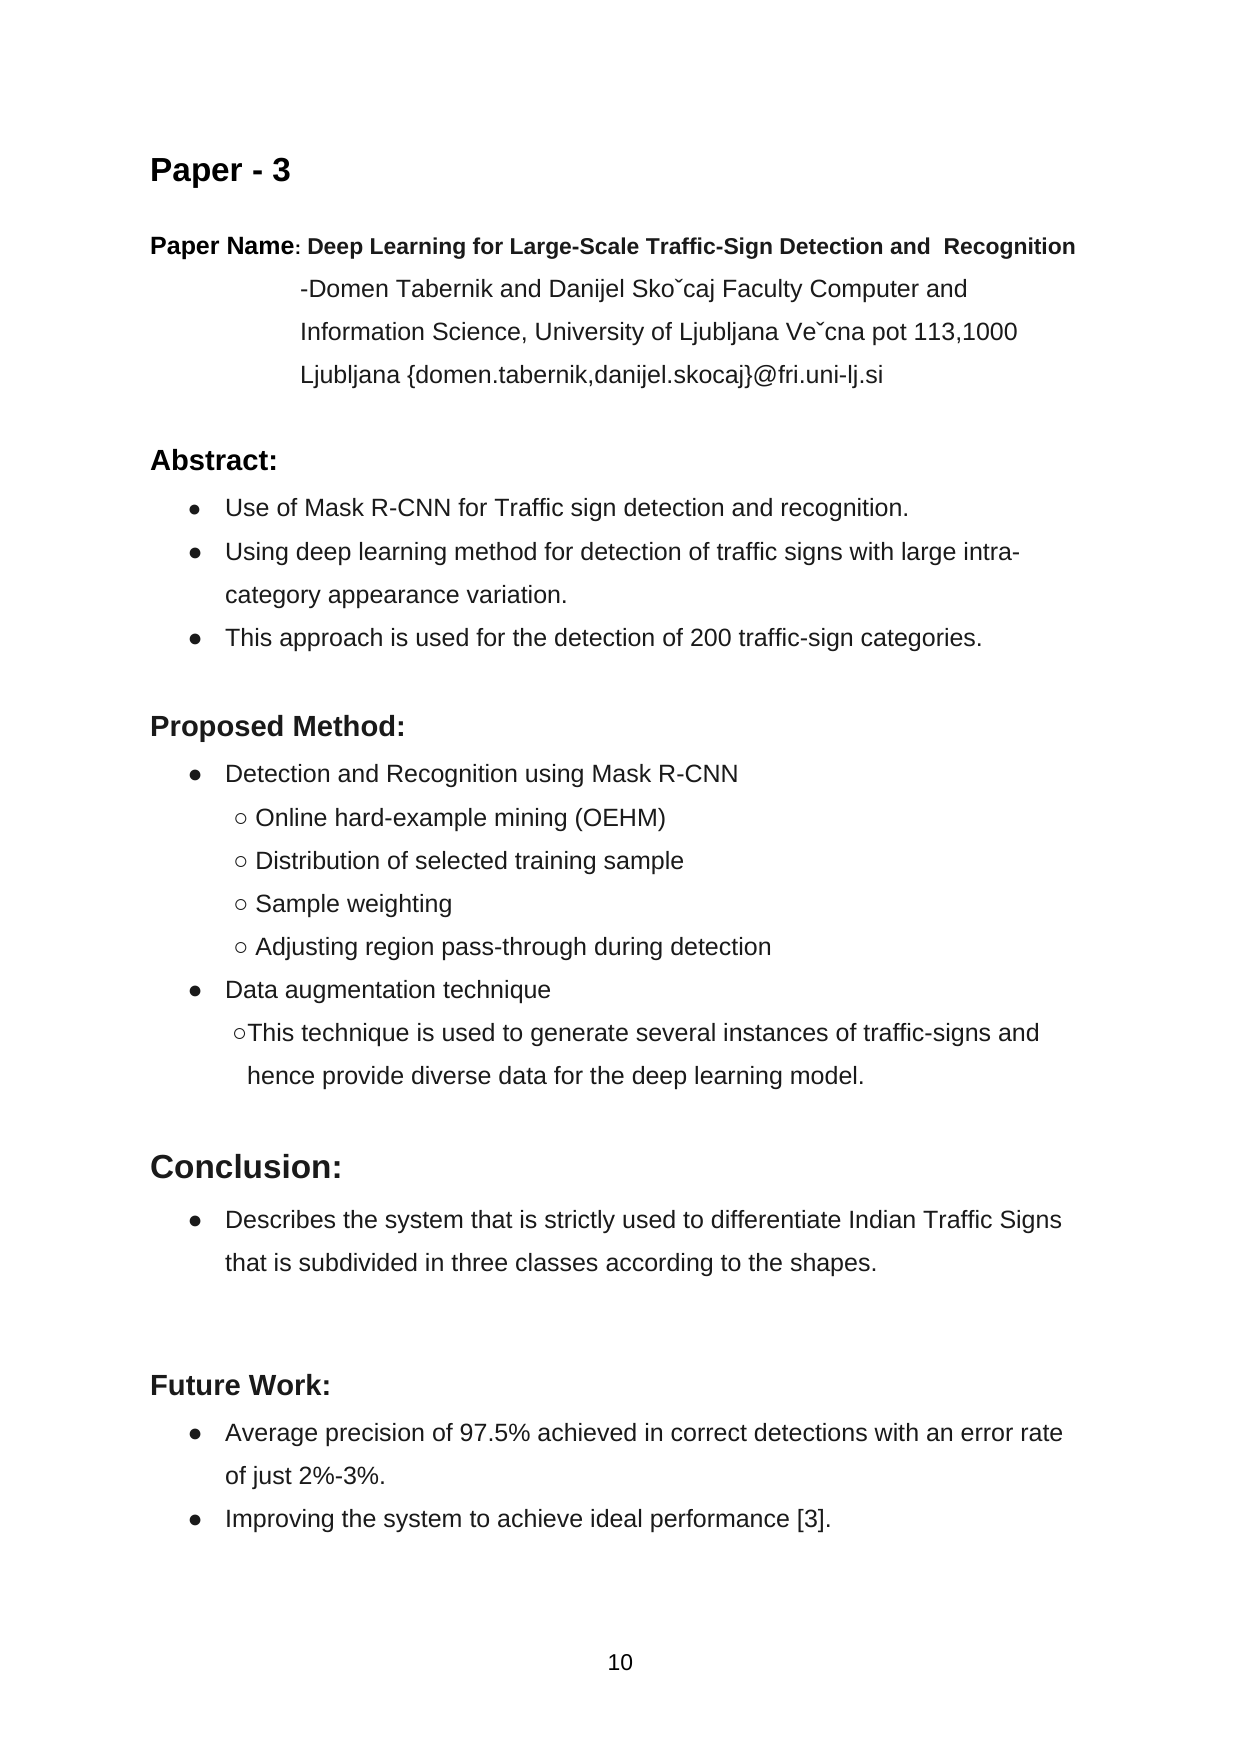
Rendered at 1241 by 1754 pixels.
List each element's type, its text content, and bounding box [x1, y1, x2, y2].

list Using deep learning method for detection of traffic signs with large intra-category appearance variation. [187, 537, 1090, 608]
list Describes the system that is strictly used to differentiate Indian Traffic Signs that is subdivided in three classes according to the shapes. [187, 1205, 1090, 1277]
text ○ Online hard-example mining (OEHM) [150, 802, 1090, 831]
subtitle Paper - 3 [150, 150, 1090, 188]
text ○ Distribution of selected training sample [150, 846, 1090, 874]
text Paper Name: Deep Learning for Large-Scale Traffic-Sign Detection and Recognition [150, 231, 1090, 260]
text Future Work: [150, 1368, 1090, 1401]
text ○This technique is used to generate several instances of traffic-signs and [225, 1018, 1090, 1047]
text Abstract: [150, 443, 1090, 477]
text Conclusion: [150, 1147, 1090, 1186]
text hence provide diverse data for the deep learning model. [150, 1061, 1090, 1090]
text ○ Adjusting region pass-through during detection [150, 932, 1090, 961]
list Average precision of 97.5% achieved in correct detections with an error rate of just 2%-3%. [187, 1418, 1090, 1490]
list Detection and Recognition using Mask R-CNN [187, 759, 1090, 788]
list Improving the system to achieve ideal performance [3]. [187, 1504, 1090, 1533]
list This approach is used for the detection of 200 traffic-sign categories. [187, 623, 1090, 652]
text -Domen Tabernik and Danijel Skoˇcaj Faculty Computer and Information Science, University of Ljubljana Veˇcna pot 113,1000 Ljubljana {domen.tabernik,danijel.skocaj}@fri.uni-lj.si [300, 274, 1090, 389]
text ○ Sample weighting [150, 889, 1090, 917]
text Proposed Method: [150, 709, 1090, 743]
list Use of Mask R-CNN for Traffic sign detection and recognition. [187, 493, 1090, 522]
list Data augmentation technique [187, 975, 1090, 1004]
